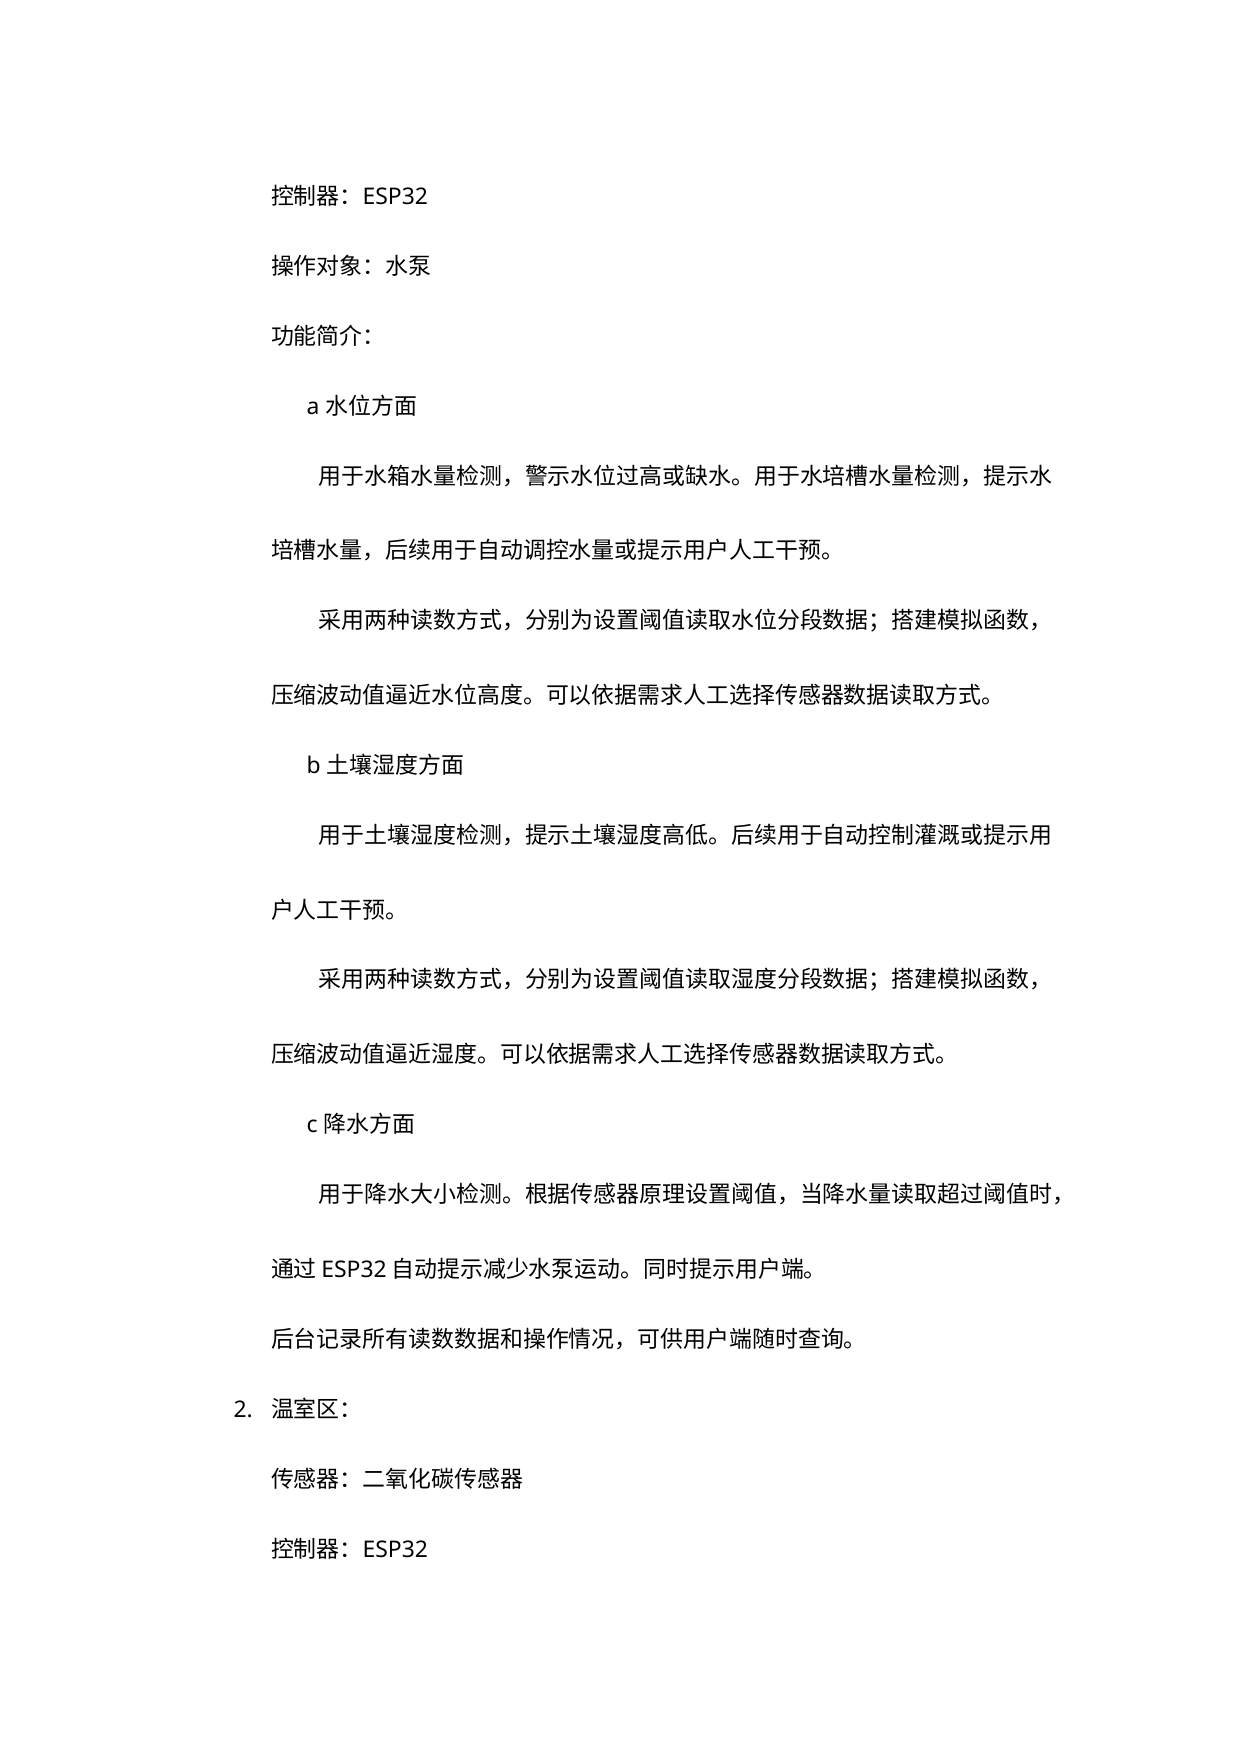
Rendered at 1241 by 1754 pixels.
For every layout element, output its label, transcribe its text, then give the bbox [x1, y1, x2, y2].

list 用于降水大小检测。根据传感器原理设置阈值，当降水量读取超过阈值时，通过ESP32自动提示减少水泵运动。同时提示用户端。 [271, 1160, 1053, 1300]
list 控制器：ESP32 [271, 162, 1053, 227]
list c 降水方面 [271, 1090, 1053, 1155]
list 控制器：ESP32 [271, 1514, 1053, 1579]
list b 土壤湿度方面 [271, 731, 1053, 796]
list 传感器：二氧化碳传感器 [271, 1445, 1053, 1510]
list 用于土壤湿度检测，提示土壤湿度高低。后续用于自动控制灌溉或提示用户人工干预。 [271, 801, 1053, 941]
list 功能简介： [271, 302, 1053, 367]
list a 水位方面 [271, 372, 1053, 437]
list 采用两种读数方式，分别为设置阈值读取水位分段数据；搭建模拟函数，压缩波动值逼近水位高度。可以依据需求人工选择传感器数据读取方式。 [271, 586, 1053, 726]
list 操作对象：水泵 [271, 232, 1053, 297]
list 温室区： [233, 1375, 1053, 1440]
list 后台记录所有读数数据和操作情况，可供用户端随时查询。 [271, 1305, 1053, 1370]
list 用于水箱水量检测，警示水位过高或缺水。用于水培槽水量检测，提示水培槽水量，后续用于自动调控水量或提示用户人工干预。 [271, 442, 1053, 581]
list 采用两种读数方式，分别为设置阈值读取湿度分段数据；搭建模拟函数，压缩波动值逼近湿度。可以依据需求人工选择传感器数据读取方式。 [271, 946, 1053, 1085]
